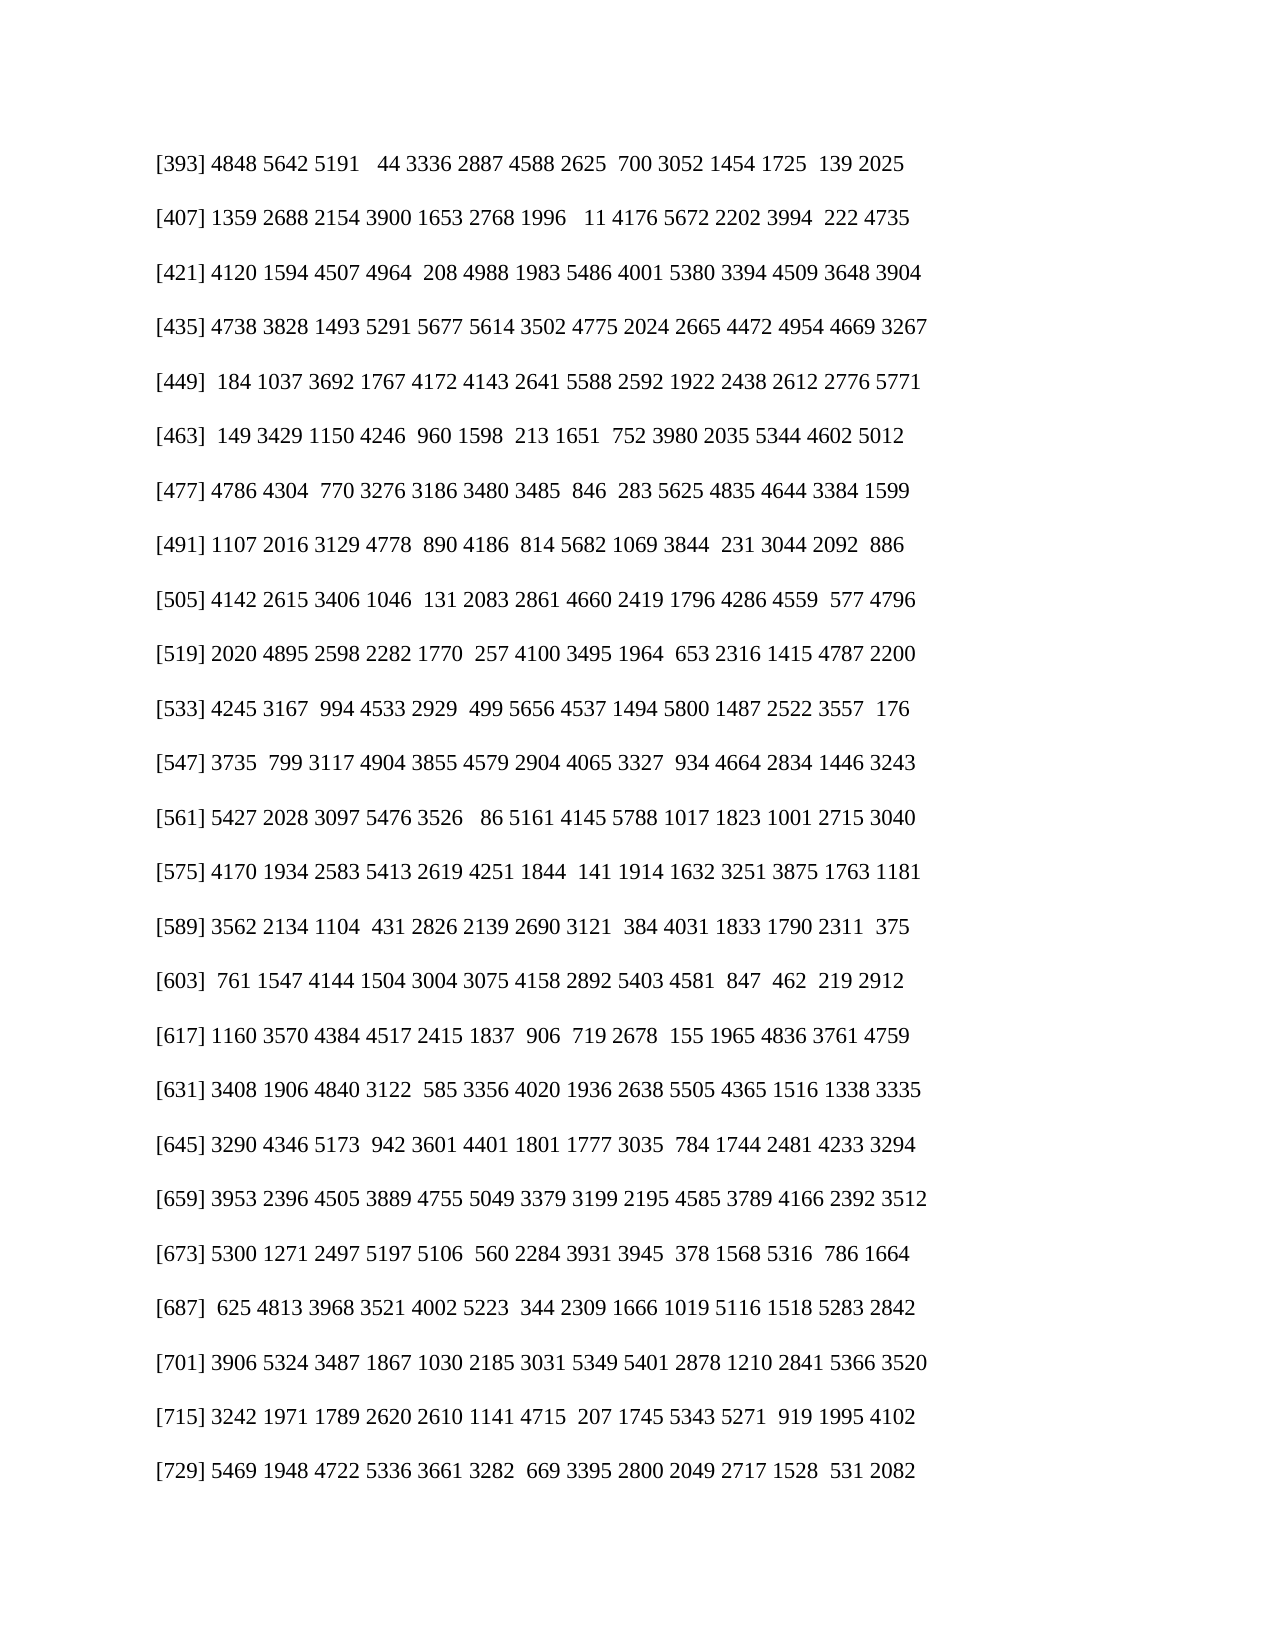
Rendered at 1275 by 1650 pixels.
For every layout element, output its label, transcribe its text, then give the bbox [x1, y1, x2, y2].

text [603] 761 1547 4144 1504 3004 3075 4158 2892 5403 4581 847 462 219 2912 [150, 967, 1120, 993]
text [435] 4738 3828 1493 5291 5677 5614 3502 4775 2024 2665 4472 4954 4669 3267 [150, 313, 1120, 340]
text [673] 5300 1271 2497 5197 5106 560 2284 3931 3945 378 1568 5316 786 1664 [150, 1239, 1120, 1266]
text [449] 184 1037 3692 1767 4172 4143 2641 5588 2592 1922 2438 2612 2776 5771 [150, 368, 1120, 394]
text [519] 2020 4895 2598 2282 1770 257 4100 3495 1964 653 2316 1415 4787 2200 [150, 640, 1120, 667]
text [687] 625 4813 3968 3521 4002 5223 344 2309 1666 1019 5116 1518 5283 2842 [150, 1294, 1120, 1320]
text [631] 3408 1906 4840 3122 585 3356 4020 1936 2638 5505 4365 1516 1338 3335 [150, 1076, 1120, 1102]
text [477] 4786 4304 770 3276 3186 3480 3485 846 283 5625 4835 4644 3384 1599 [150, 477, 1120, 503]
text [491] 1107 2016 3129 4778 890 4186 814 5682 1069 3844 231 3044 2092 886 [150, 531, 1120, 558]
text [505] 4142 2615 3406 1046 131 2083 2861 4660 2419 1796 4286 4559 577 4796 [150, 586, 1120, 612]
text [701] 3906 5324 3487 1867 1030 2185 3031 5349 5401 2878 1210 2841 5366 3520 [150, 1348, 1120, 1375]
text [561] 5427 2028 3097 5476 3526 86 5161 4145 5788 1017 1823 1001 2715 3040 [150, 804, 1120, 830]
text [533] 4245 3167 994 4533 2929 499 5656 4537 1494 5800 1487 2522 3557 176 [150, 695, 1120, 721]
text [463] 149 3429 1150 4246 960 1598 213 1651 752 3980 2035 5344 4602 5012 [150, 422, 1120, 449]
text [729] 5469 1948 4722 5336 3661 3282 669 3395 2800 2049 2717 1528 531 2082 [150, 1457, 1120, 1484]
text [575] 4170 1934 2583 5413 2619 4251 1844 141 1914 1632 3251 3875 1763 1181 [150, 858, 1120, 884]
text [421] 4120 1594 4507 4964 208 4988 1983 5486 4001 5380 3394 4509 3648 3904 [150, 259, 1120, 285]
text [407] 1359 2688 2154 3900 1653 2768 1996 11 4176 5672 2202 3994 222 4735 [150, 204, 1120, 231]
text [589] 3562 2134 1104 431 2826 2139 2690 3121 384 4031 1833 1790 2311 375 [150, 913, 1120, 939]
text [645] 3290 4346 5173 942 3601 4401 1801 1777 3035 784 1744 2481 4233 3294 [150, 1131, 1120, 1157]
text [393] 4848 5642 5191 44 3336 2887 4588 2625 700 3052 1454 1725 139 2025 [150, 150, 1120, 176]
text [659] 3953 2396 4505 3889 4755 5049 3379 3199 2195 4585 3789 4166 2392 3512 [150, 1185, 1120, 1211]
text [715] 3242 1971 1789 2620 2610 1141 4715 207 1745 5343 5271 919 1995 4102 [150, 1403, 1120, 1429]
text [547] 3735 799 3117 4904 3855 4579 2904 4065 3327 934 4664 2834 1446 3243 [150, 749, 1120, 776]
text [617] 1160 3570 4384 4517 2415 1837 906 719 2678 155 1965 4836 3761 4759 [150, 1022, 1120, 1048]
